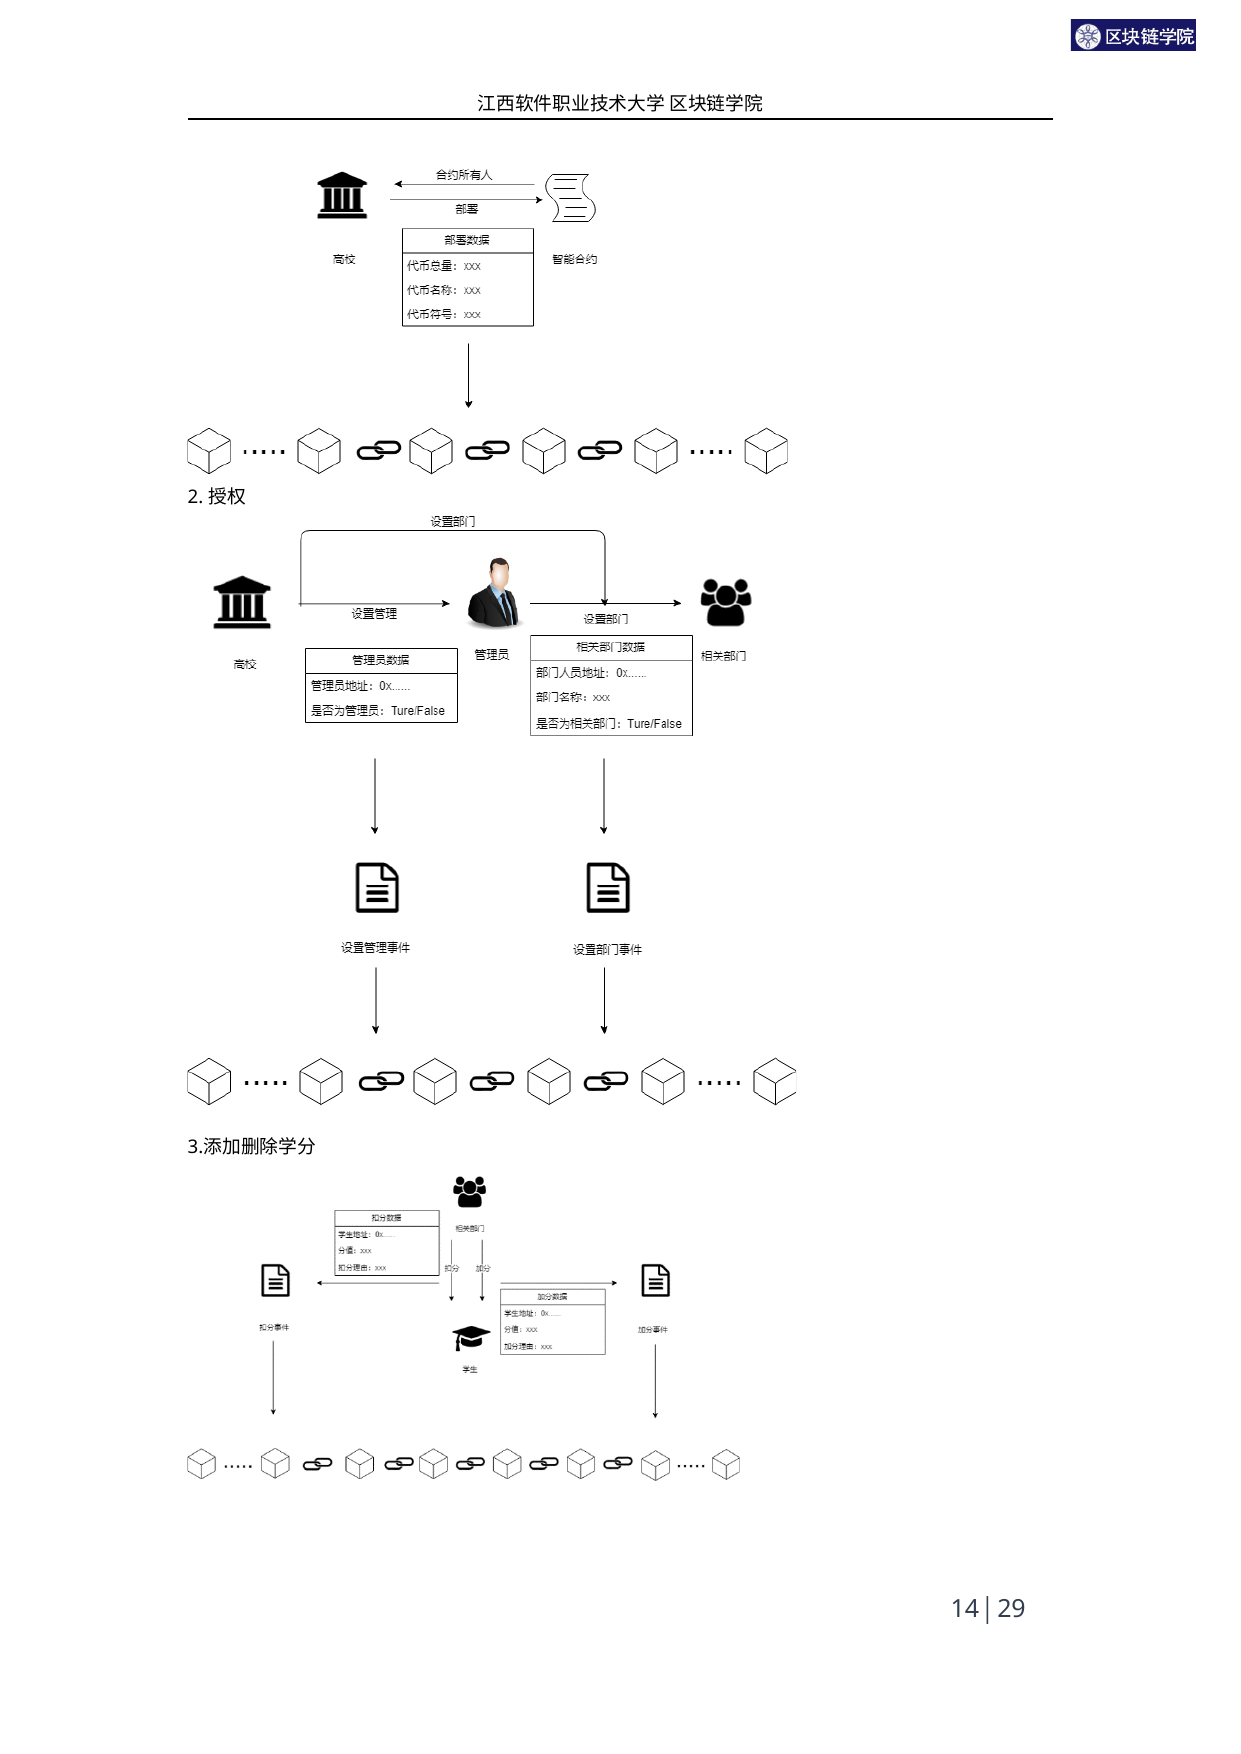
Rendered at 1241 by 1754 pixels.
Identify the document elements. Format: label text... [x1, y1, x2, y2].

text 2. 授权 [187, 479, 1053, 512]
picture [187, 511, 797, 1110]
picture [187, 1161, 740, 1483]
text 3.添加删除学分 [187, 1129, 1053, 1162]
picture [187, 155, 788, 479]
picture [1070, 19, 1196, 51]
